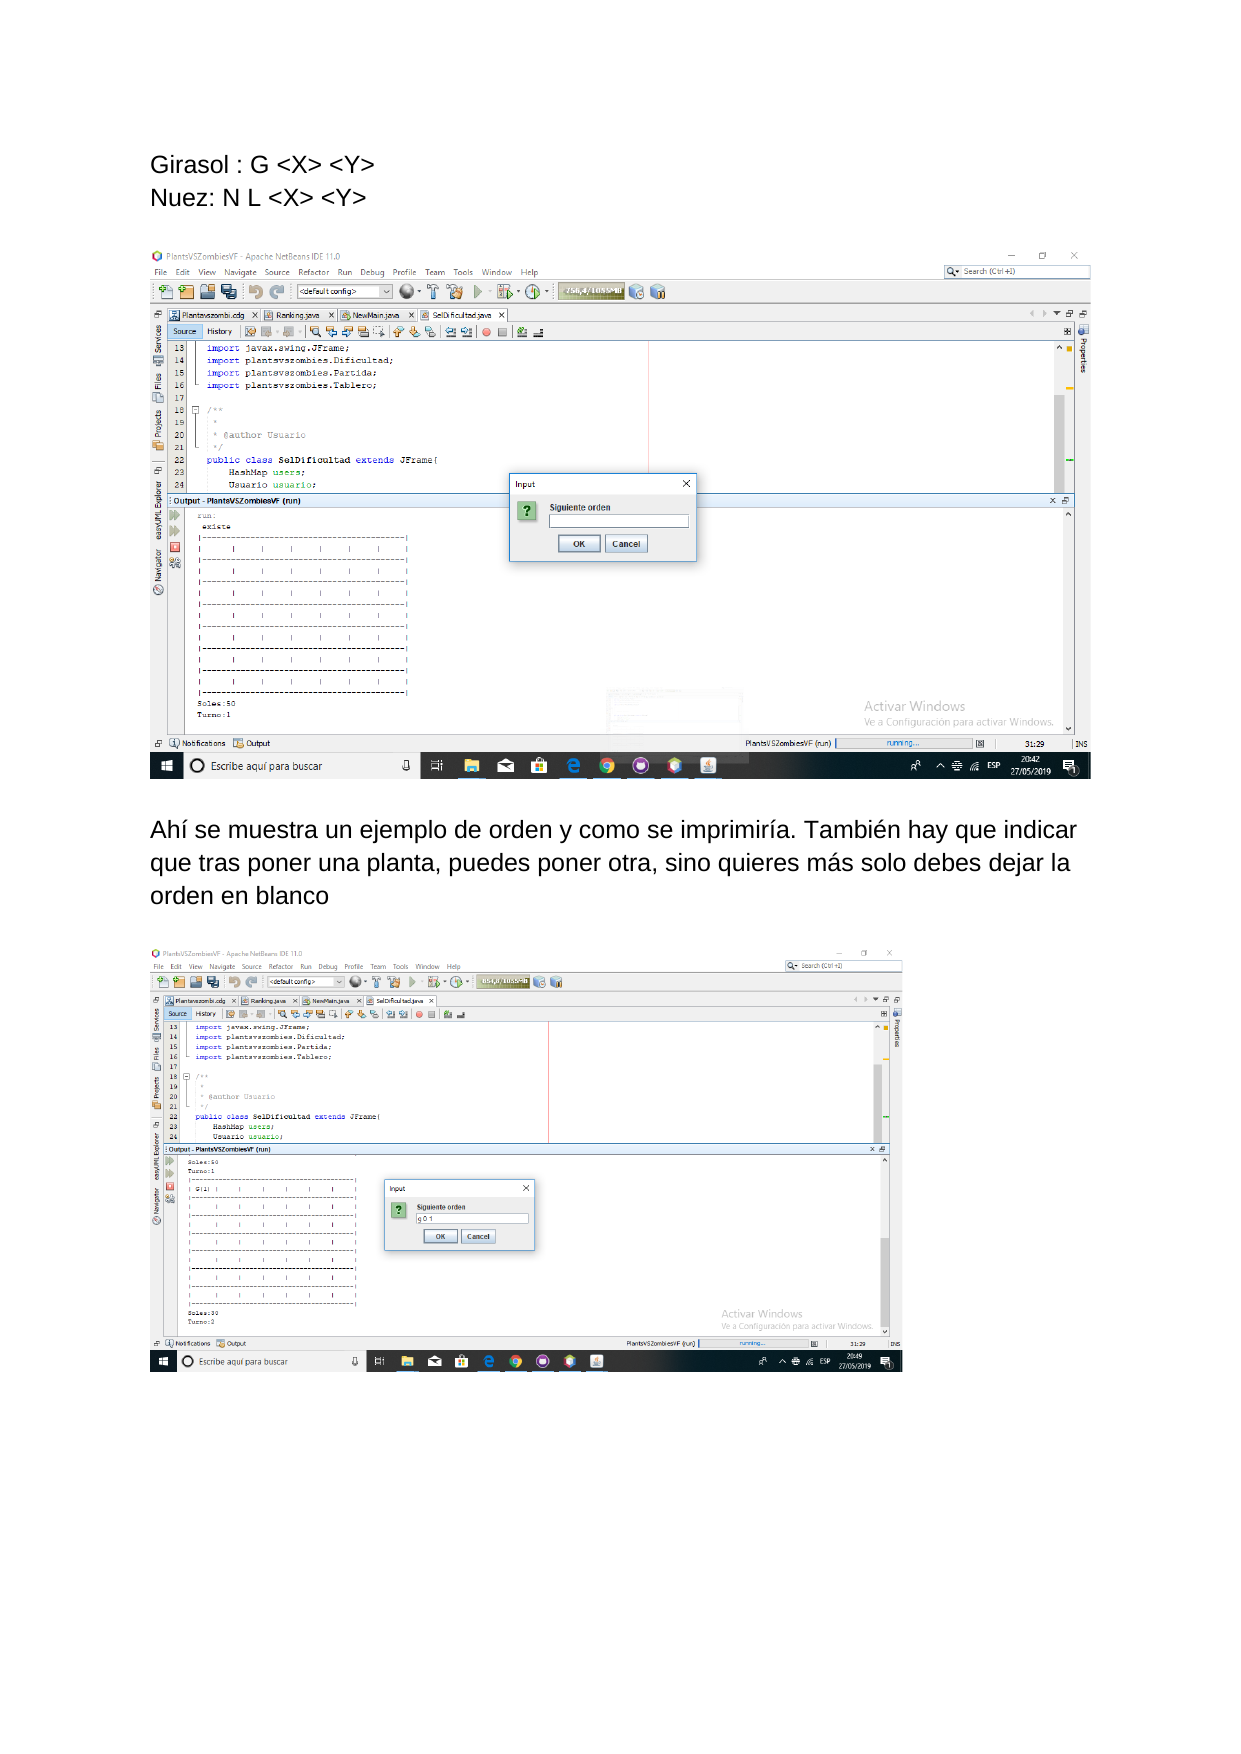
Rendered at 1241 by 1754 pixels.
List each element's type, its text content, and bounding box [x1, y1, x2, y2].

picture [150, 249, 1091, 779]
text Nuez: N L <X> <Y> [150, 183, 1090, 212]
picture [150, 947, 903, 1372]
text Girasol : G <X> <Y> [150, 150, 1090, 179]
text Ahí se muestra un ejemplo de orden y como se imprimiría. También hay que indicar que tras poner una planta, puedes poner otra, sino quieres más solo debes dejar la orden en blanco [150, 815, 1090, 910]
